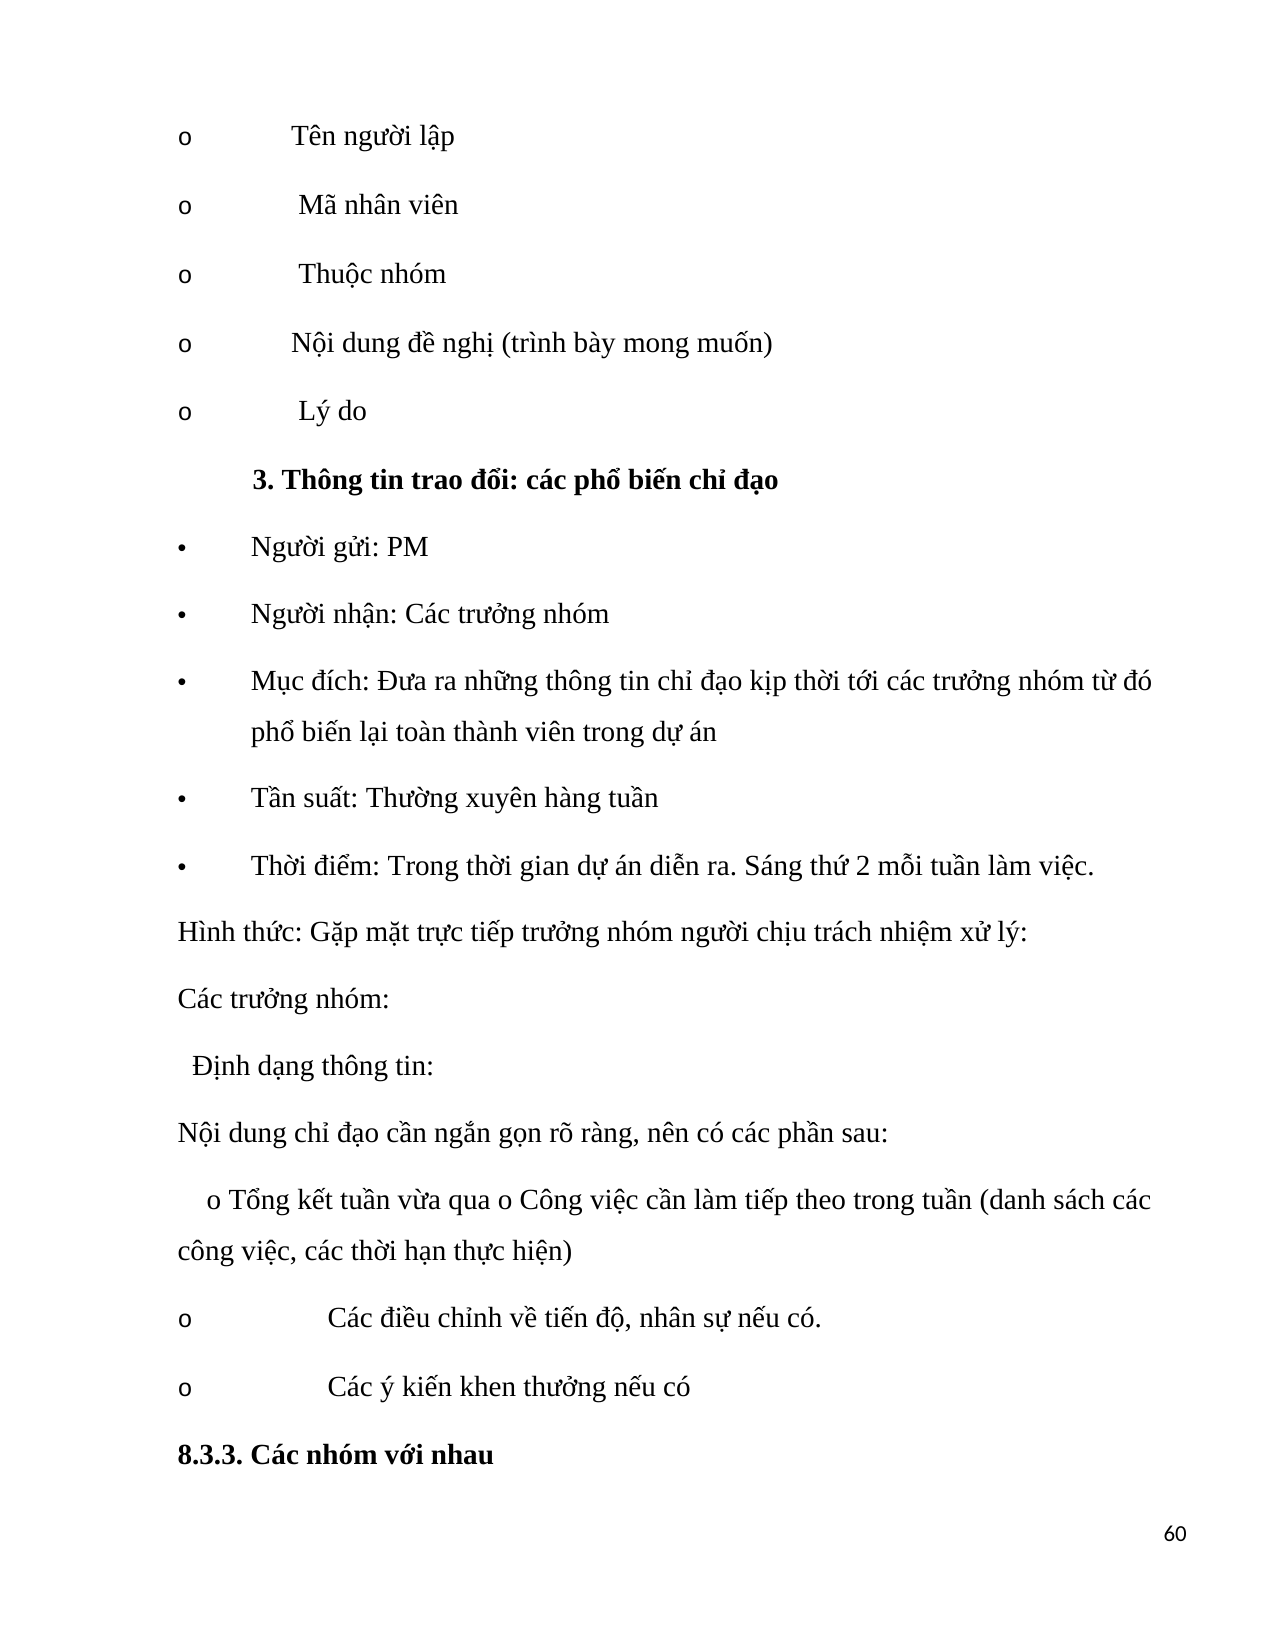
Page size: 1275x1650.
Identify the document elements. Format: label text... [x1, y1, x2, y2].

text Nội dung chỉ đạo cần ngắn gọn rõ ràng, nên có các phần sau: [177, 1116, 1186, 1149]
list Các điều chỉnh về tiến độ, nhân sự nếu có. [177, 1300, 1186, 1334]
list Tần suất: Thường xuyên hàng tuần [177, 781, 1186, 814]
text Các trưởng nhóm: [177, 982, 1186, 1015]
list Người nhận: Các trưởng nhóm [177, 596, 1186, 630]
list Mục đích: Đưa ra những thông tin chỉ đạo kịp thời tới các trưởng nhóm từ đó phổ biến lại toàn thành viên trong dự án [177, 663, 1186, 747]
text o Tổng kết tuần vừa qua o Công việc cần làm tiếp theo trong tuần (danh sách các công việc, các thời hạn thực hiện) [177, 1182, 1186, 1266]
text 8.3.3. Các nhóm với nhau [177, 1437, 1186, 1471]
list Lý do [177, 393, 1186, 428]
list Người gửi: PM [177, 529, 1186, 563]
list Thuộc nhóm [177, 256, 1186, 291]
text Hình thức: Gặp mặt trực tiếp trưởng nhóm người chịu trách nhiệm xử lý: [177, 914, 1186, 948]
text 3. Thông tin trao đổi: các phổ biến chỉ đạo [177, 462, 1186, 496]
list Nội dung đề nghị (trình bày mong muốn) [177, 325, 1186, 359]
list Tên người lập [177, 118, 1186, 153]
list Thời điểm: Trong thời gian dự án diễn ra. Sáng thứ 2 mỗi tuần làm việc. [177, 848, 1186, 881]
list Mã nhân viên [177, 187, 1186, 222]
list Các ý kiến khen thưởng nếu có [177, 1369, 1186, 1403]
text Định dạng thông tin: [177, 1048, 1186, 1082]
